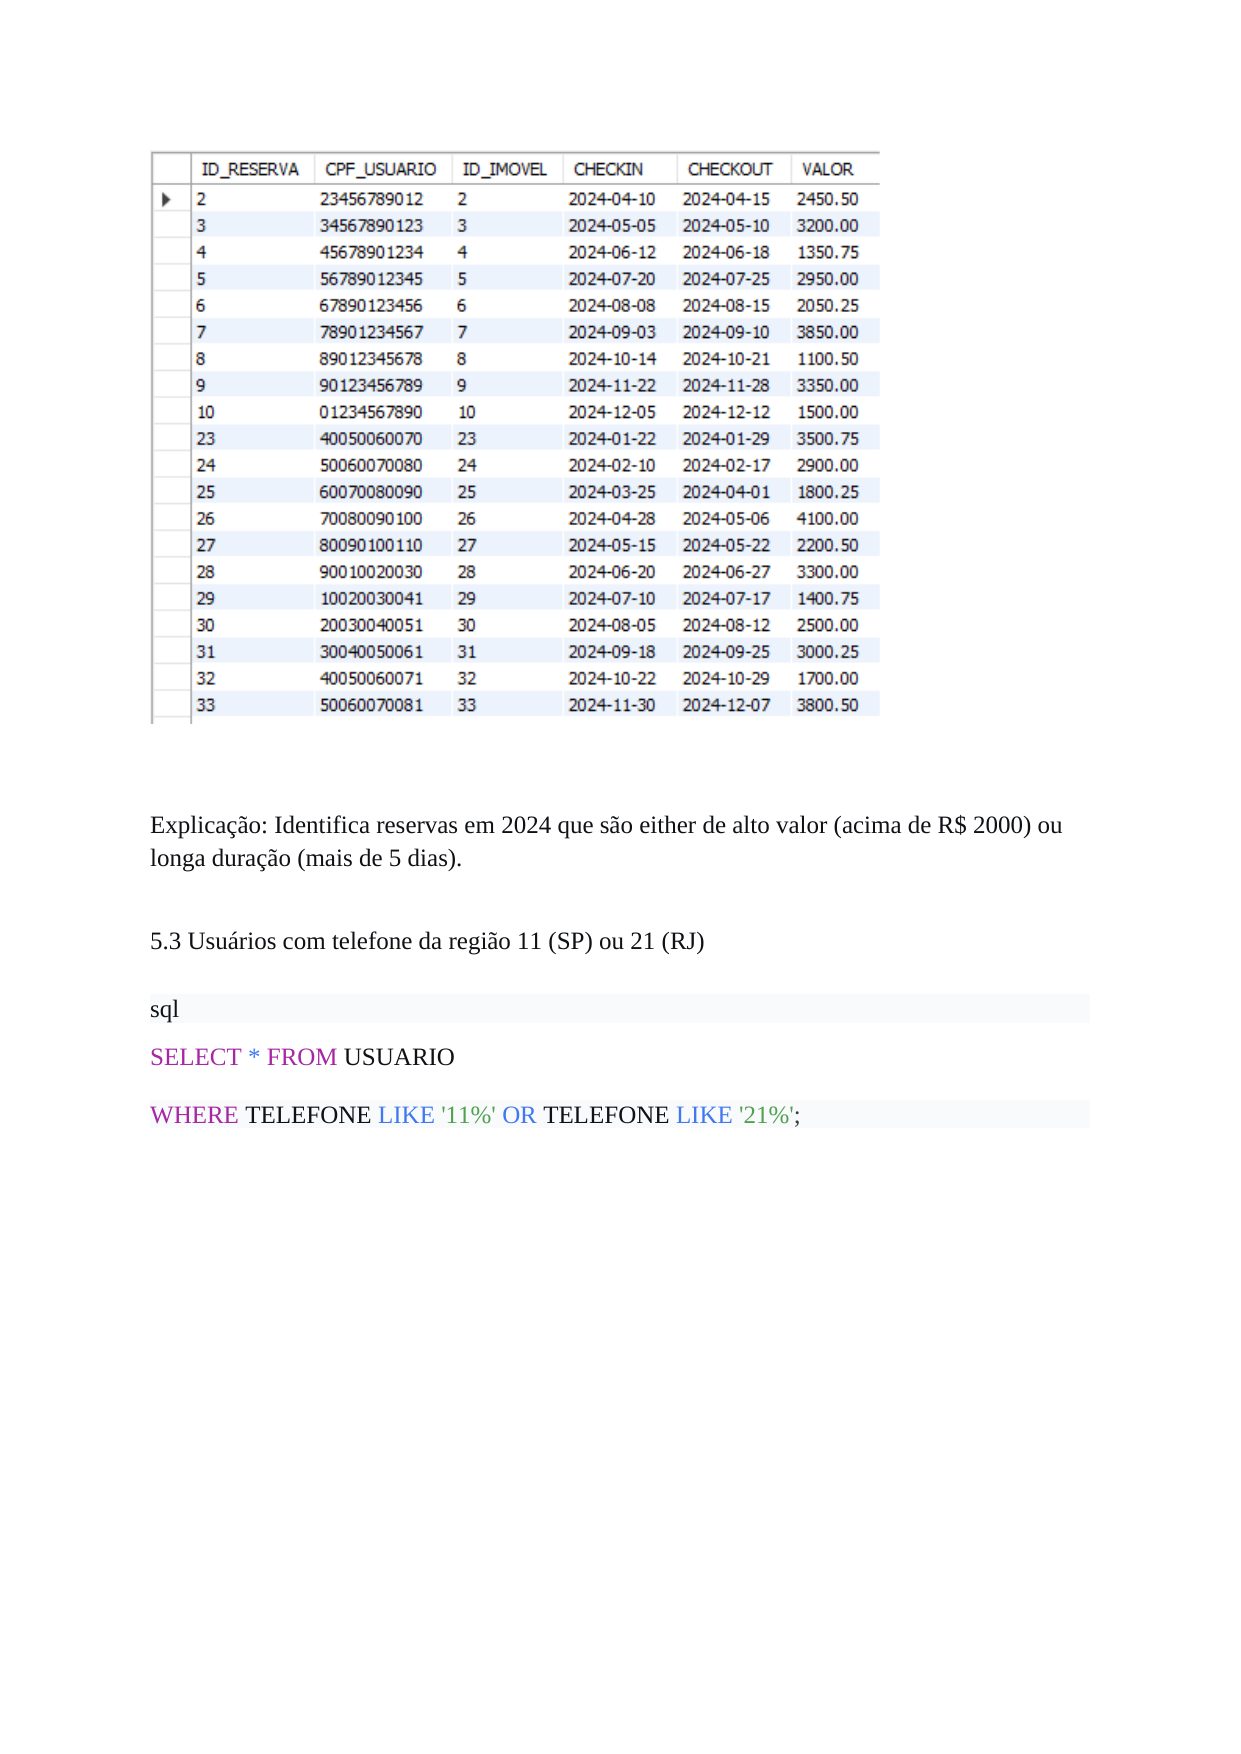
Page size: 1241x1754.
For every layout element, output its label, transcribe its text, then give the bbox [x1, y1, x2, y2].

picture [150, 150, 880, 724]
subtitle 5.3 Usuários com telefone da região 11 (SP) ou 21 (RJ) [150, 926, 1090, 955]
text SELECT * FROM USUARIO [150, 1042, 1090, 1070]
text WHERE TELEFONE LIKE '11%' OR TELEFONE LIKE '21%'; [150, 1100, 1090, 1128]
text sql [150, 994, 1090, 1023]
text Explicação: Identifica reservas em 2024 que são either de alto valor (acima de R$ 2000) ou longa duração (mais de 5 dias). [150, 810, 1090, 872]
